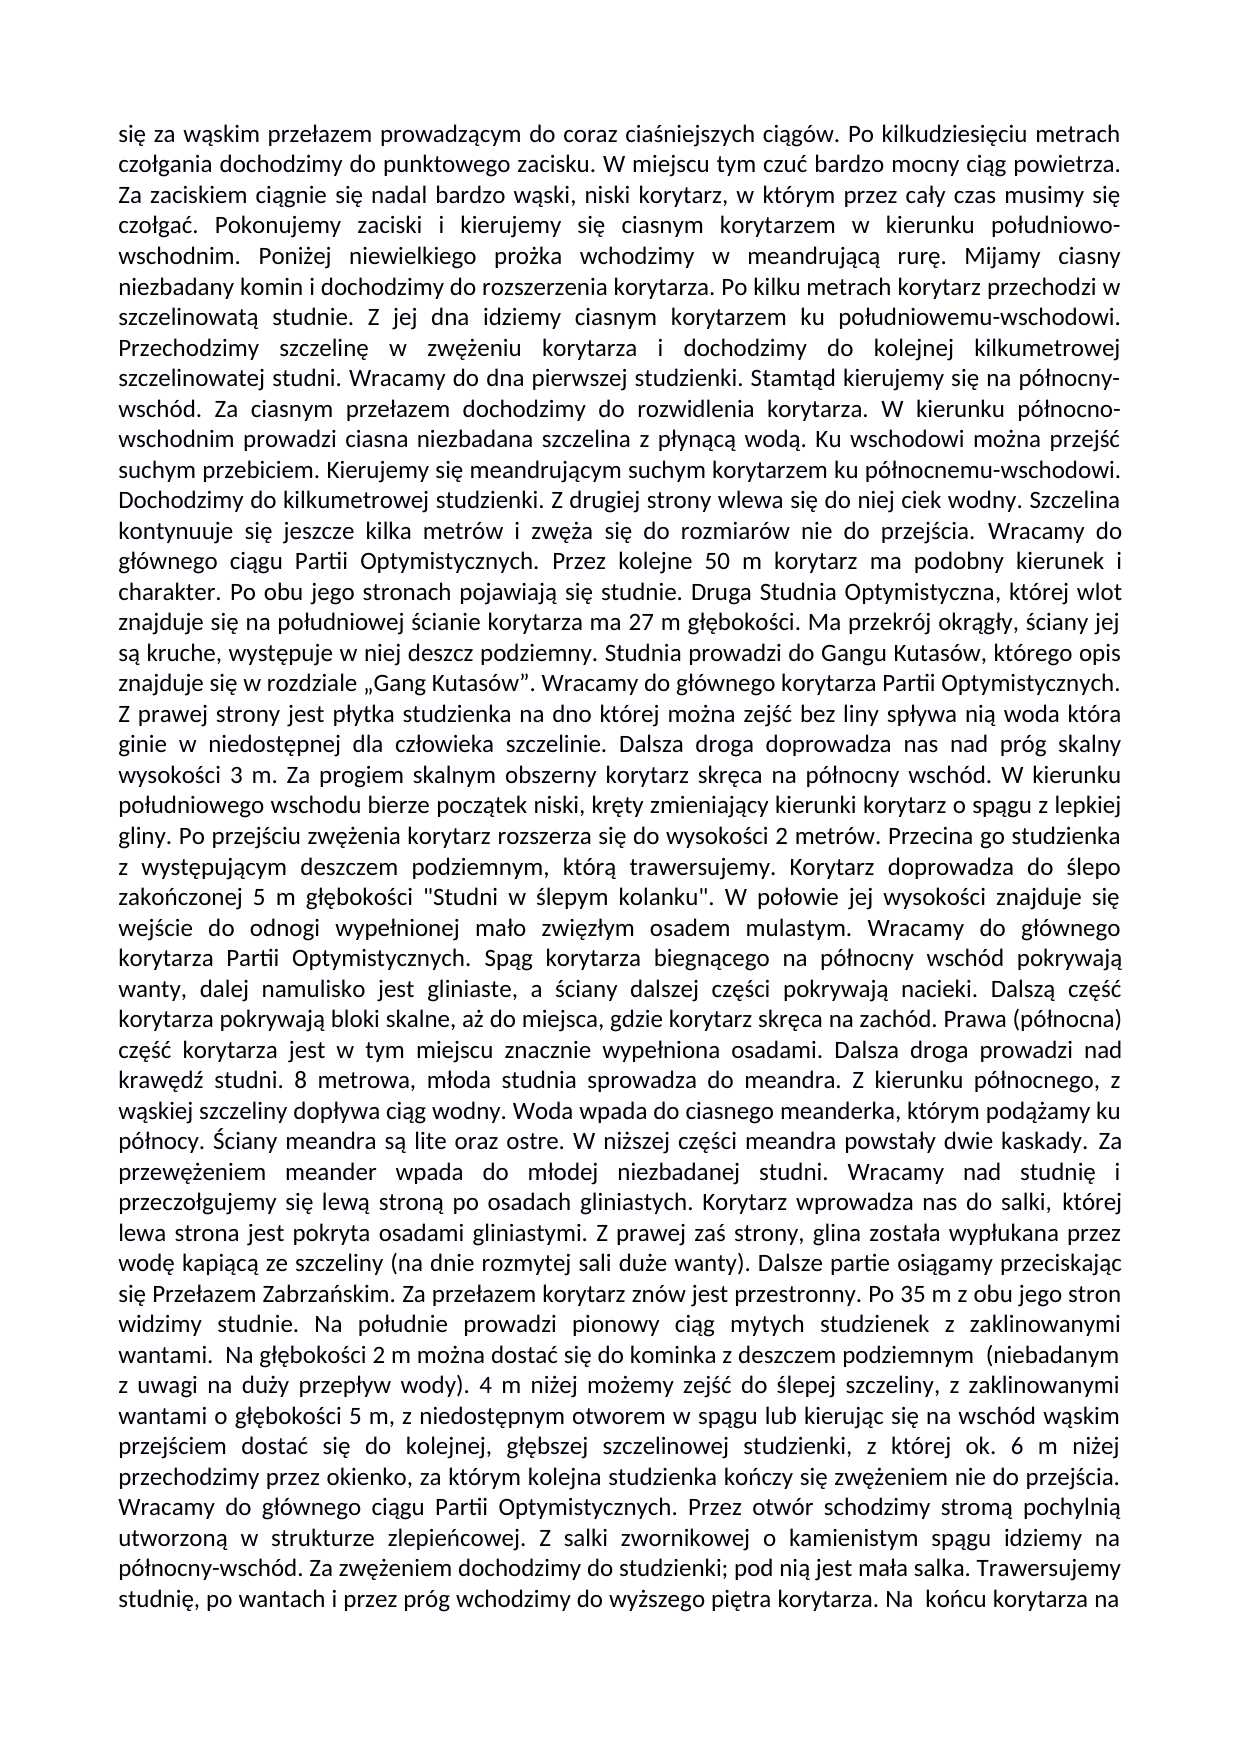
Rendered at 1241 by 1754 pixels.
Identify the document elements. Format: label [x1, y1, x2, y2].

text [118, 118, 1122, 1614]
